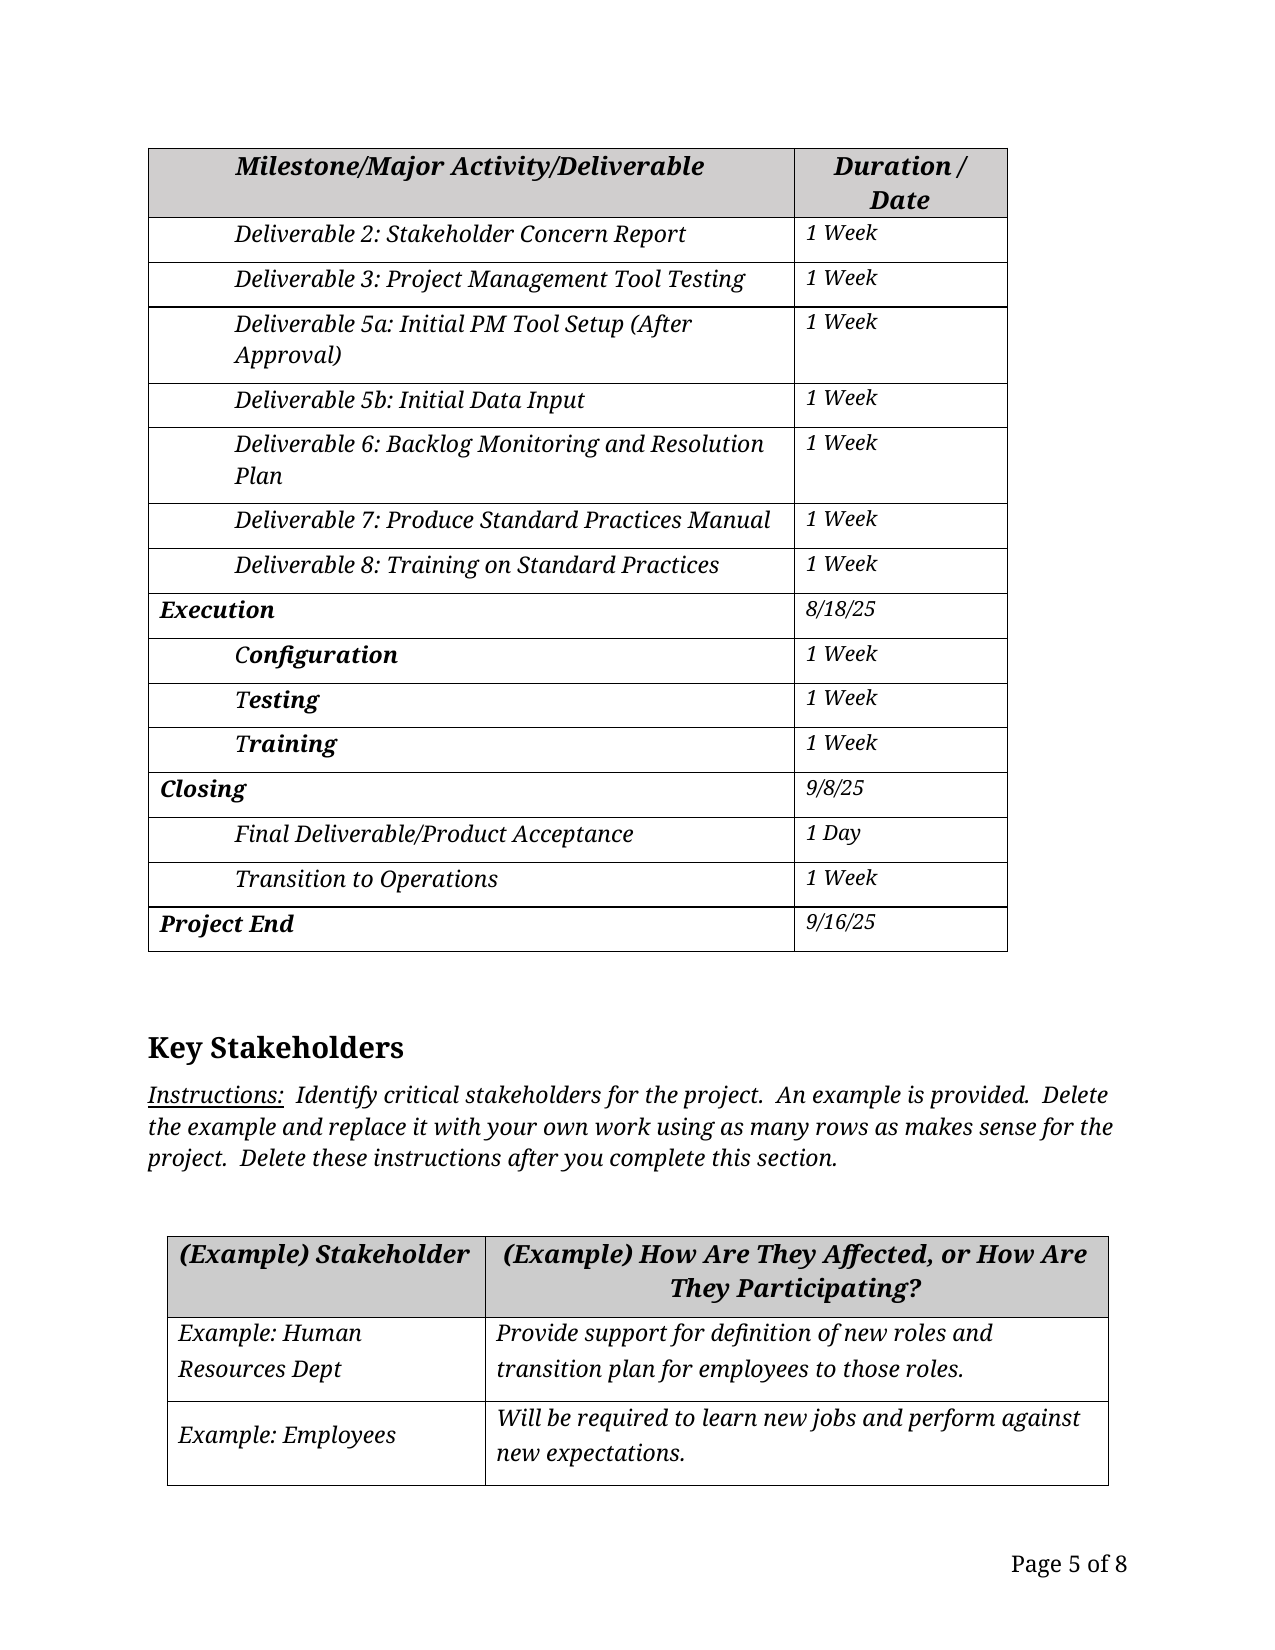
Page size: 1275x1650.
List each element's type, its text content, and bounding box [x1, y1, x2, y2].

table_cell Deliverable 3: Project Management Tool Testing [149, 263, 794, 306]
table_cell 1 Week [795, 218, 1007, 262]
table_cell Example: Employees [168, 1402, 485, 1485]
table_cell 1 Week [795, 504, 1007, 548]
table_cell 9/8/25 [795, 773, 1007, 817]
table_header Duration / Date [795, 149, 1007, 217]
table_cell Deliverable 5b: Initial Data Input [149, 384, 794, 427]
table_cell Deliverable 8: Training on Standard Practices [149, 549, 794, 593]
table_cell 1 Week [795, 384, 1007, 427]
table_cell Final Deliverable/Product Acceptance [149, 818, 794, 862]
table_cell Closing [149, 773, 794, 817]
text Instructions: Identify critical stakeholders for the project. An example is provided. Delete the example and replace it with your own work using as many rows as makes sense for the project. Delete these instructions after you complete this section. [148, 1079, 1127, 1173]
table_cell Project End [149, 908, 794, 951]
table_cell 1 Week [795, 728, 1007, 772]
table_cell Deliverable 6: Backlog Monitoring and Resolution Plan [149, 428, 794, 503]
table_cell Configuration [149, 639, 794, 682]
table_header Milestone/Major Activity/Deliverable [149, 149, 794, 217]
table_cell 1 Week [795, 684, 1007, 727]
table_cell Deliverable 2: Stakeholder Concern Report [149, 218, 794, 262]
table_cell Training [149, 728, 794, 772]
table_header (Example) How Are They Affected, or How Are They Participating? [486, 1237, 1108, 1317]
table_cell 1 Week [795, 428, 1007, 503]
table_cell Deliverable 5a: Initial PM Tool Setup (After Approval) [149, 308, 794, 382]
table_cell Testing [149, 684, 794, 727]
table_cell Provide support for definition of new roles and transition plan for employees to those roles. [486, 1318, 1108, 1401]
subtitle Key Stakeholders [148, 1027, 1127, 1067]
table_cell Example: Human Resources Dept [168, 1318, 485, 1401]
table_cell Will be required to learn new jobs and perform against new expectations. [486, 1402, 1108, 1485]
table_cell Deliverable 7: Produce Standard Practices Manual [149, 504, 794, 548]
table_cell 1 Week [795, 863, 1007, 906]
table_cell 1 Week [795, 639, 1007, 682]
table_cell 9/16/25 [795, 908, 1007, 951]
table_header (Example) Stakeholder [168, 1237, 485, 1317]
table_cell 1 Day [795, 818, 1007, 862]
table_cell 1 Week [795, 549, 1007, 593]
table_cell Transition to Operations [149, 863, 794, 906]
table_cell Execution [149, 594, 794, 638]
table_cell 1 Week [795, 263, 1007, 306]
table_cell 8/18/25 [795, 594, 1007, 638]
table_cell 1 Week [795, 308, 1007, 382]
